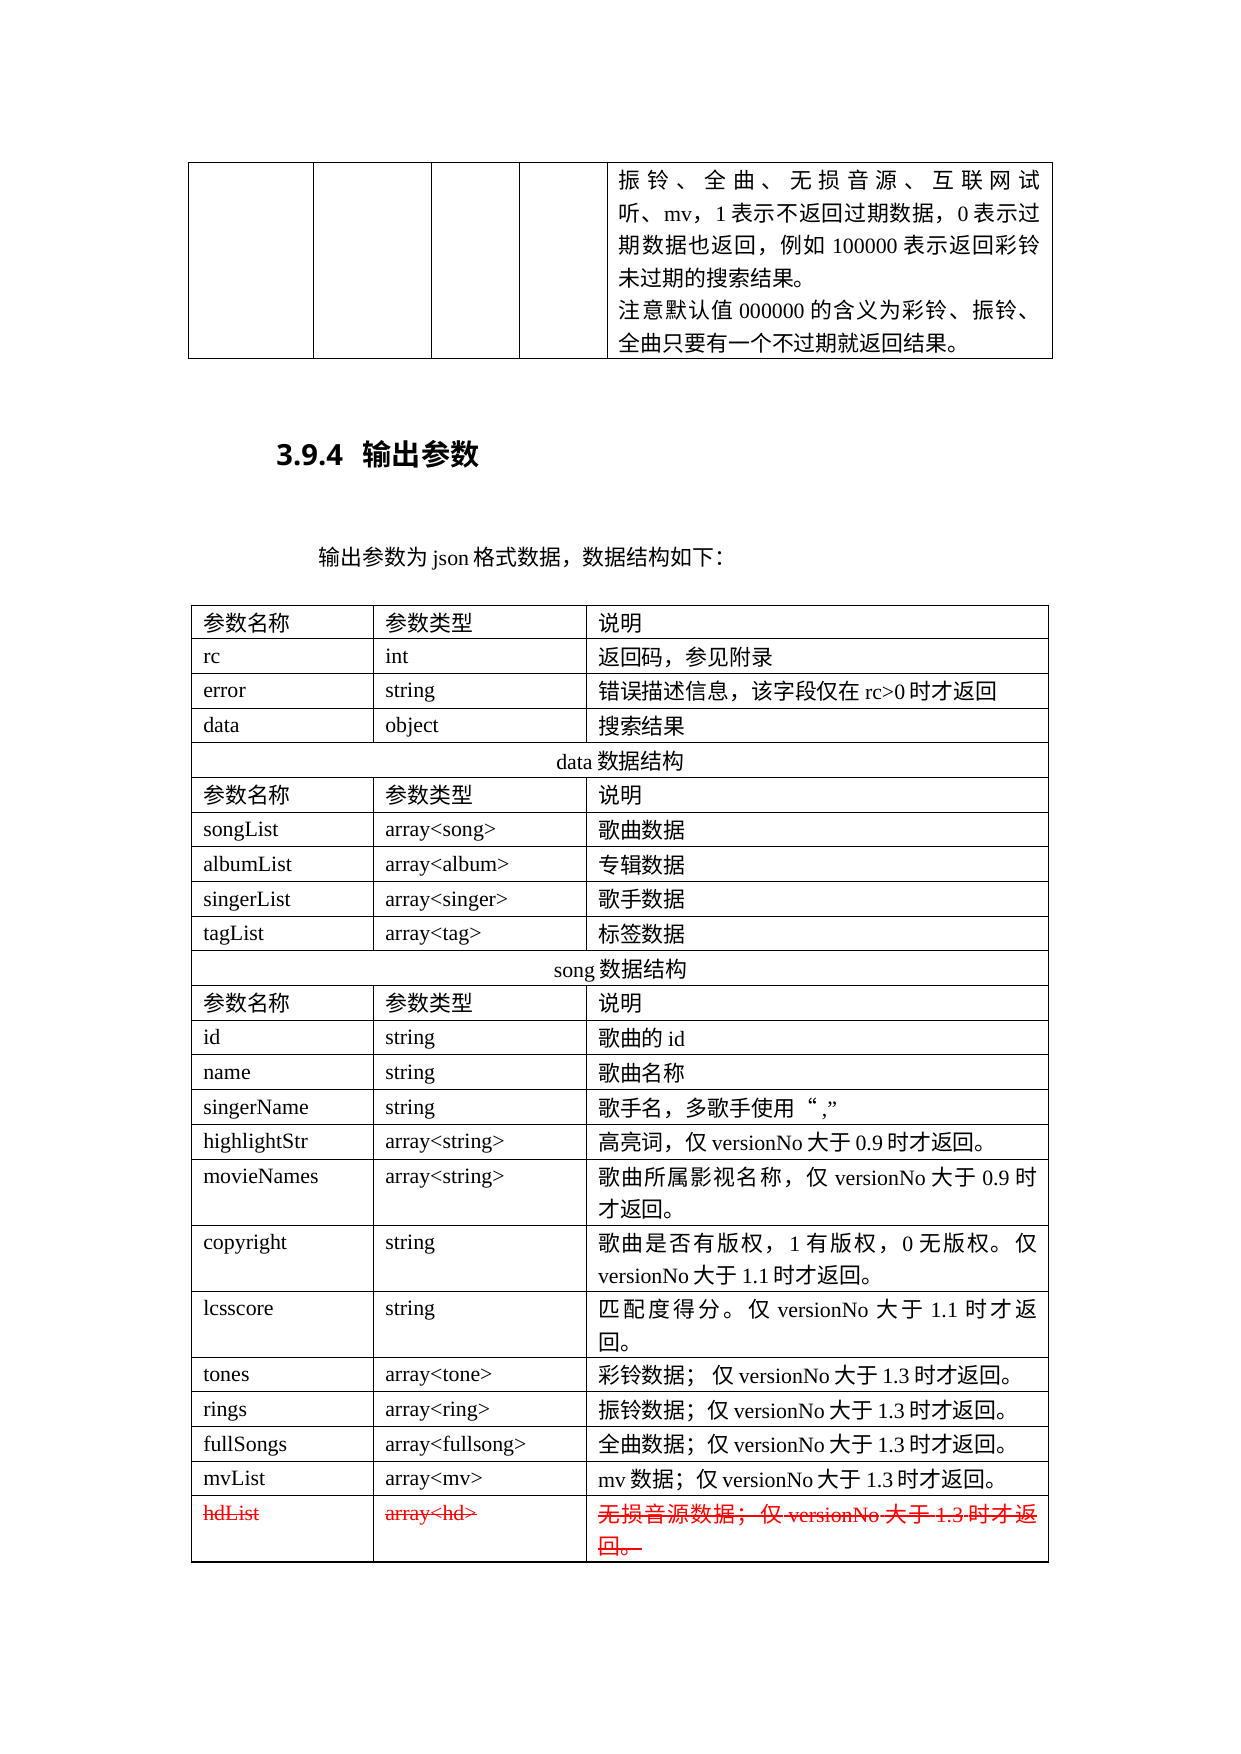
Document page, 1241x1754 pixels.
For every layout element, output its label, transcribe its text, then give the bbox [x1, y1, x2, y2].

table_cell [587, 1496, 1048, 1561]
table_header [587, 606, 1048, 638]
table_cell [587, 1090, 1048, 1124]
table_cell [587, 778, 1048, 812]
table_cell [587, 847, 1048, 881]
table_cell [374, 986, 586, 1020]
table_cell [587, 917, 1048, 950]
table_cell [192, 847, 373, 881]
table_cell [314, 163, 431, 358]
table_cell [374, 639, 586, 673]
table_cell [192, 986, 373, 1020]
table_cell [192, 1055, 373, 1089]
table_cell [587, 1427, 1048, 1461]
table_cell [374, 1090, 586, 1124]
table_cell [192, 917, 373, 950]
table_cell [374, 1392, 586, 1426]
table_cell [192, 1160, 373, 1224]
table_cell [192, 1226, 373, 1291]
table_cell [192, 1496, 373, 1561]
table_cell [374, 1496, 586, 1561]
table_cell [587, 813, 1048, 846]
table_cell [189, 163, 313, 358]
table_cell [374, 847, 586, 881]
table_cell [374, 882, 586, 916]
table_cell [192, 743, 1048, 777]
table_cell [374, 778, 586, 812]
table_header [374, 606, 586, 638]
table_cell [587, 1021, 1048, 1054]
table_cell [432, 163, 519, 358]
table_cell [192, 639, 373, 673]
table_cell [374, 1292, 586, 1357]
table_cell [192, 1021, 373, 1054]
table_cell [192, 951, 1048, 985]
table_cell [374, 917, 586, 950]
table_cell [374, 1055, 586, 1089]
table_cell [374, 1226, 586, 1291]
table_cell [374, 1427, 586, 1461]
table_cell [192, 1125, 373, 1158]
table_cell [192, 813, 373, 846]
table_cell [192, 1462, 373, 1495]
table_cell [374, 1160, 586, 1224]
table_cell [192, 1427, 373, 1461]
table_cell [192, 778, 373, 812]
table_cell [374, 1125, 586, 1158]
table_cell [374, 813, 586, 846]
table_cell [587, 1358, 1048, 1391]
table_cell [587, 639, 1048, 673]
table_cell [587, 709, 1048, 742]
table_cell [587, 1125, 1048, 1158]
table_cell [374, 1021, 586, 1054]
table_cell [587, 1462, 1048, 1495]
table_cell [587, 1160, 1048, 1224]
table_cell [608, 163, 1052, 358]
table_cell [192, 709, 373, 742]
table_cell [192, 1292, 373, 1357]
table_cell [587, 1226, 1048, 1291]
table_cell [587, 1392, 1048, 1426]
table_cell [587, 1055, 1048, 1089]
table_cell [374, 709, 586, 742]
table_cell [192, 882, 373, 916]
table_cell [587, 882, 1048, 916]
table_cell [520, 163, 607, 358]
text 输出参数为json格式数据，数据结构如下： [319, 539, 1053, 572]
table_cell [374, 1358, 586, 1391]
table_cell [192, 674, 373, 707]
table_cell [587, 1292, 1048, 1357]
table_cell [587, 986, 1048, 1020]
subtitle 输出参数 [276, 421, 1053, 486]
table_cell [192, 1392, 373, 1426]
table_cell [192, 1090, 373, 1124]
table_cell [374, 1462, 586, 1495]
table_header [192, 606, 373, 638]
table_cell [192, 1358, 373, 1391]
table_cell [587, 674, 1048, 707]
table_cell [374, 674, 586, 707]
